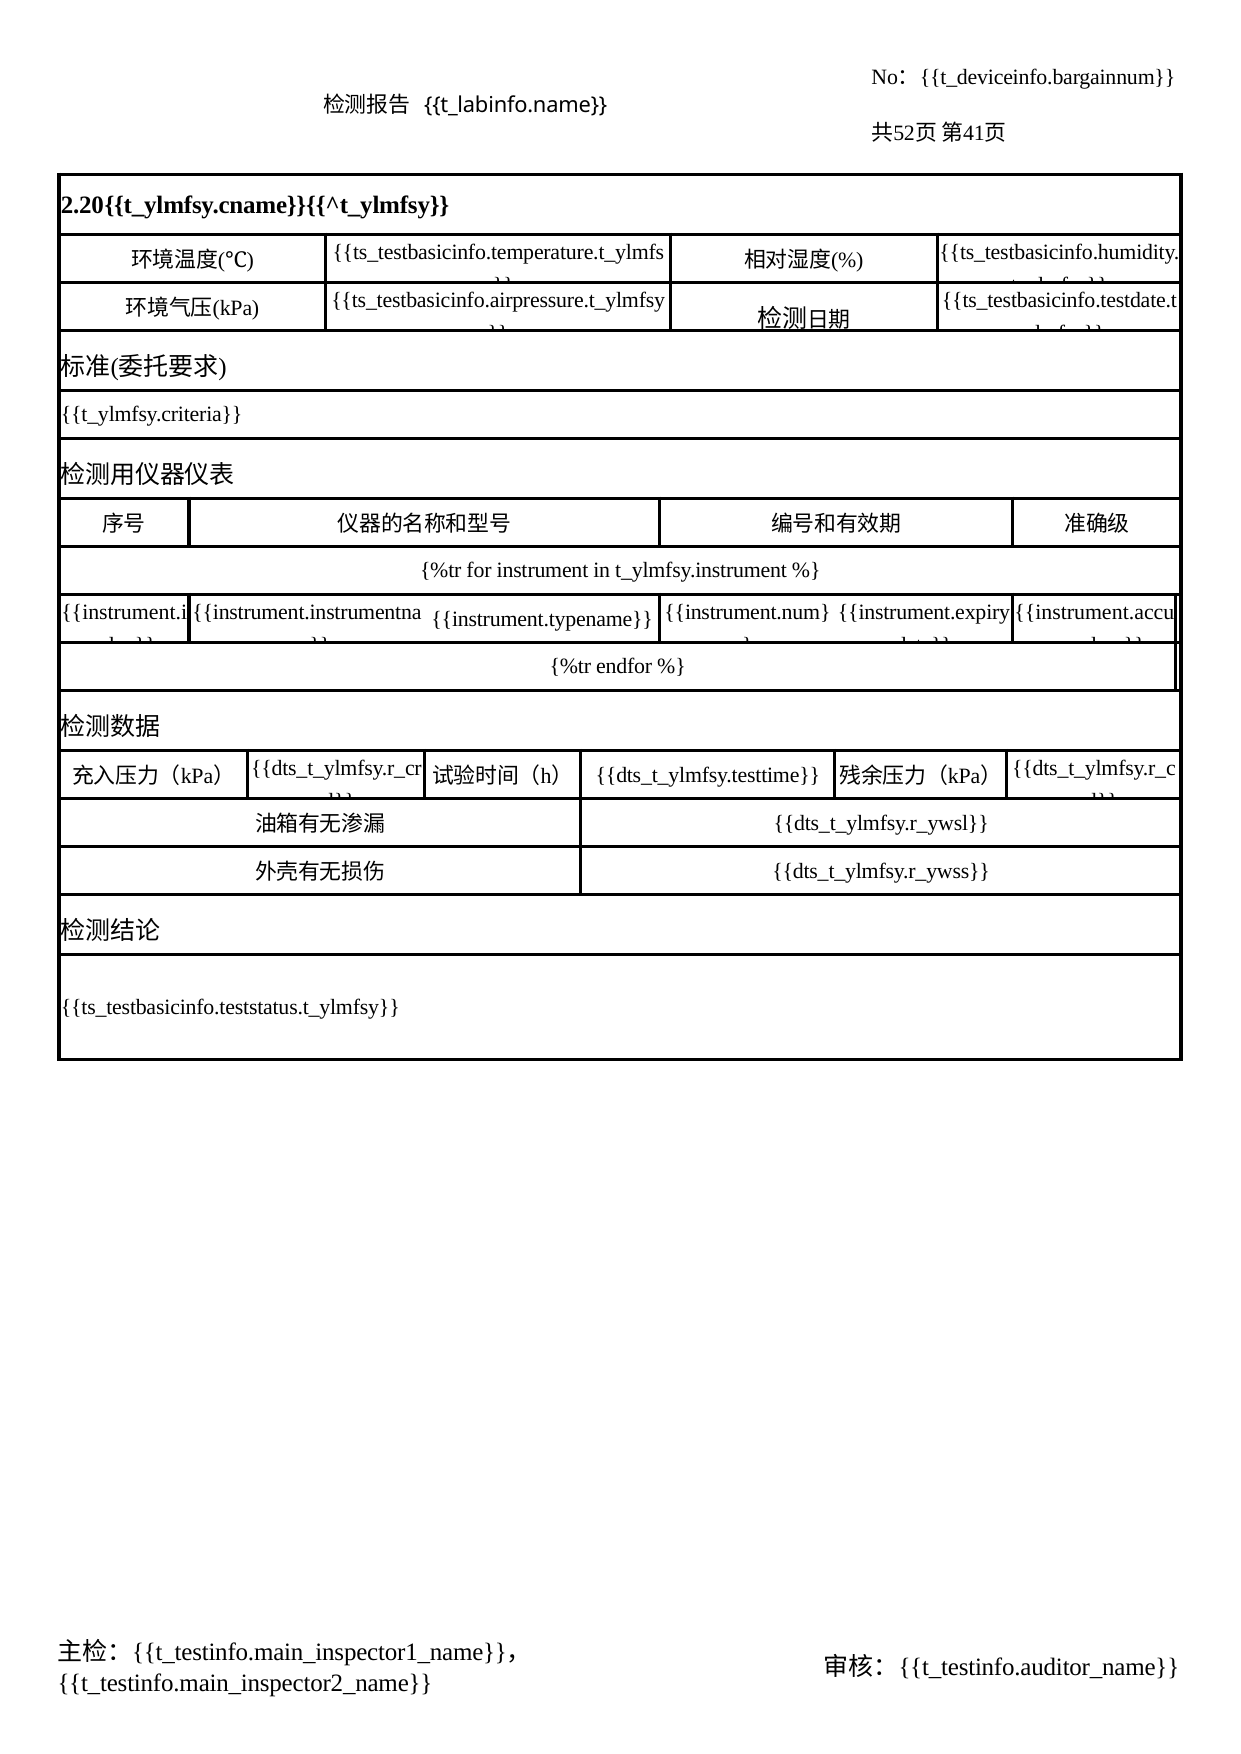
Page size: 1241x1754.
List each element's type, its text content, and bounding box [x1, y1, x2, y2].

table_cell {{dts_t_ylmfsy.r_ywss}} [582, 848, 1179, 893]
table_cell {{dts_t_ylmfsy.r_ywsl}} [582, 800, 1179, 845]
table_cell {{ts_testbasicinfo.teststatus.t_ylmfsy}} [61, 956, 1179, 1058]
table_cell 序号 [61, 500, 187, 544]
table_cell 外壳有无损伤 [61, 848, 579, 893]
table_cell {{instrument.accuracyclass}} [1014, 596, 1174, 641]
table_cell {{ts_testbasicinfo.airpressure.t_ylmfsy}} [327, 284, 669, 328]
table_cell 仪器的名称和型号 [191, 500, 658, 544]
table_cell 残余压力（kPa） [836, 752, 1005, 797]
table_cell {%tr for instrument in t_ylmfsy.instrument %} [61, 548, 1179, 593]
table_cell {{ts_testbasicinfo.testdate.t_ylmfsy}} [939, 284, 1179, 328]
table_cell {{dts_t_ylmfsy.r_cryl}} [249, 752, 423, 797]
table_cell 试验时间（h） [426, 752, 579, 797]
table_header {{t_ylmfsy.cname}}{{^t_ylmfsy}} [61, 176, 1179, 232]
table_cell 充入压力（kPa） [61, 752, 246, 797]
table_cell {{ts_testbasicinfo.temperature.t_ylmfsy}} [327, 236, 669, 281]
table_cell {{instrument.num}} [661, 596, 835, 641]
table_cell 检测结论 [61, 896, 1179, 953]
table_cell 检测日期 [672, 284, 936, 328]
table_cell {%tr endfor %} [61, 644, 1174, 689]
table_cell {{instrument.index}} [61, 596, 187, 641]
table_cell 编号和有效期 [661, 500, 1011, 544]
table_cell {{instrument.expirydate}} [835, 596, 1011, 641]
table_cell 准确级 [1014, 500, 1179, 544]
table_cell 检测数据 [61, 692, 1179, 749]
table_cell 油箱有无渗漏 [61, 800, 579, 845]
table_cell 检测用仪器仪表 [61, 440, 1179, 497]
table_cell {{dts_t_ylmfsy.r_cyyl}} [1008, 752, 1179, 797]
table_cell 环境温度(℃) [61, 236, 324, 281]
table_cell {{instrument.instrumentname}} [191, 596, 424, 641]
table_cell 相对湿度(%) [672, 236, 936, 281]
table_cell {{ts_testbasicinfo.humidity.t_ylmfsy}} [939, 236, 1179, 281]
table_cell {{dts_t_ylmfsy.testtime}} [582, 752, 833, 797]
table_cell 标准(委托要求) [61, 332, 1179, 388]
table_cell {{instrument.typename}} [424, 596, 658, 641]
table_cell 环境气压(kPa) [61, 284, 324, 328]
table_cell {{t_ylmfsy.criteria}} [61, 392, 1179, 437]
